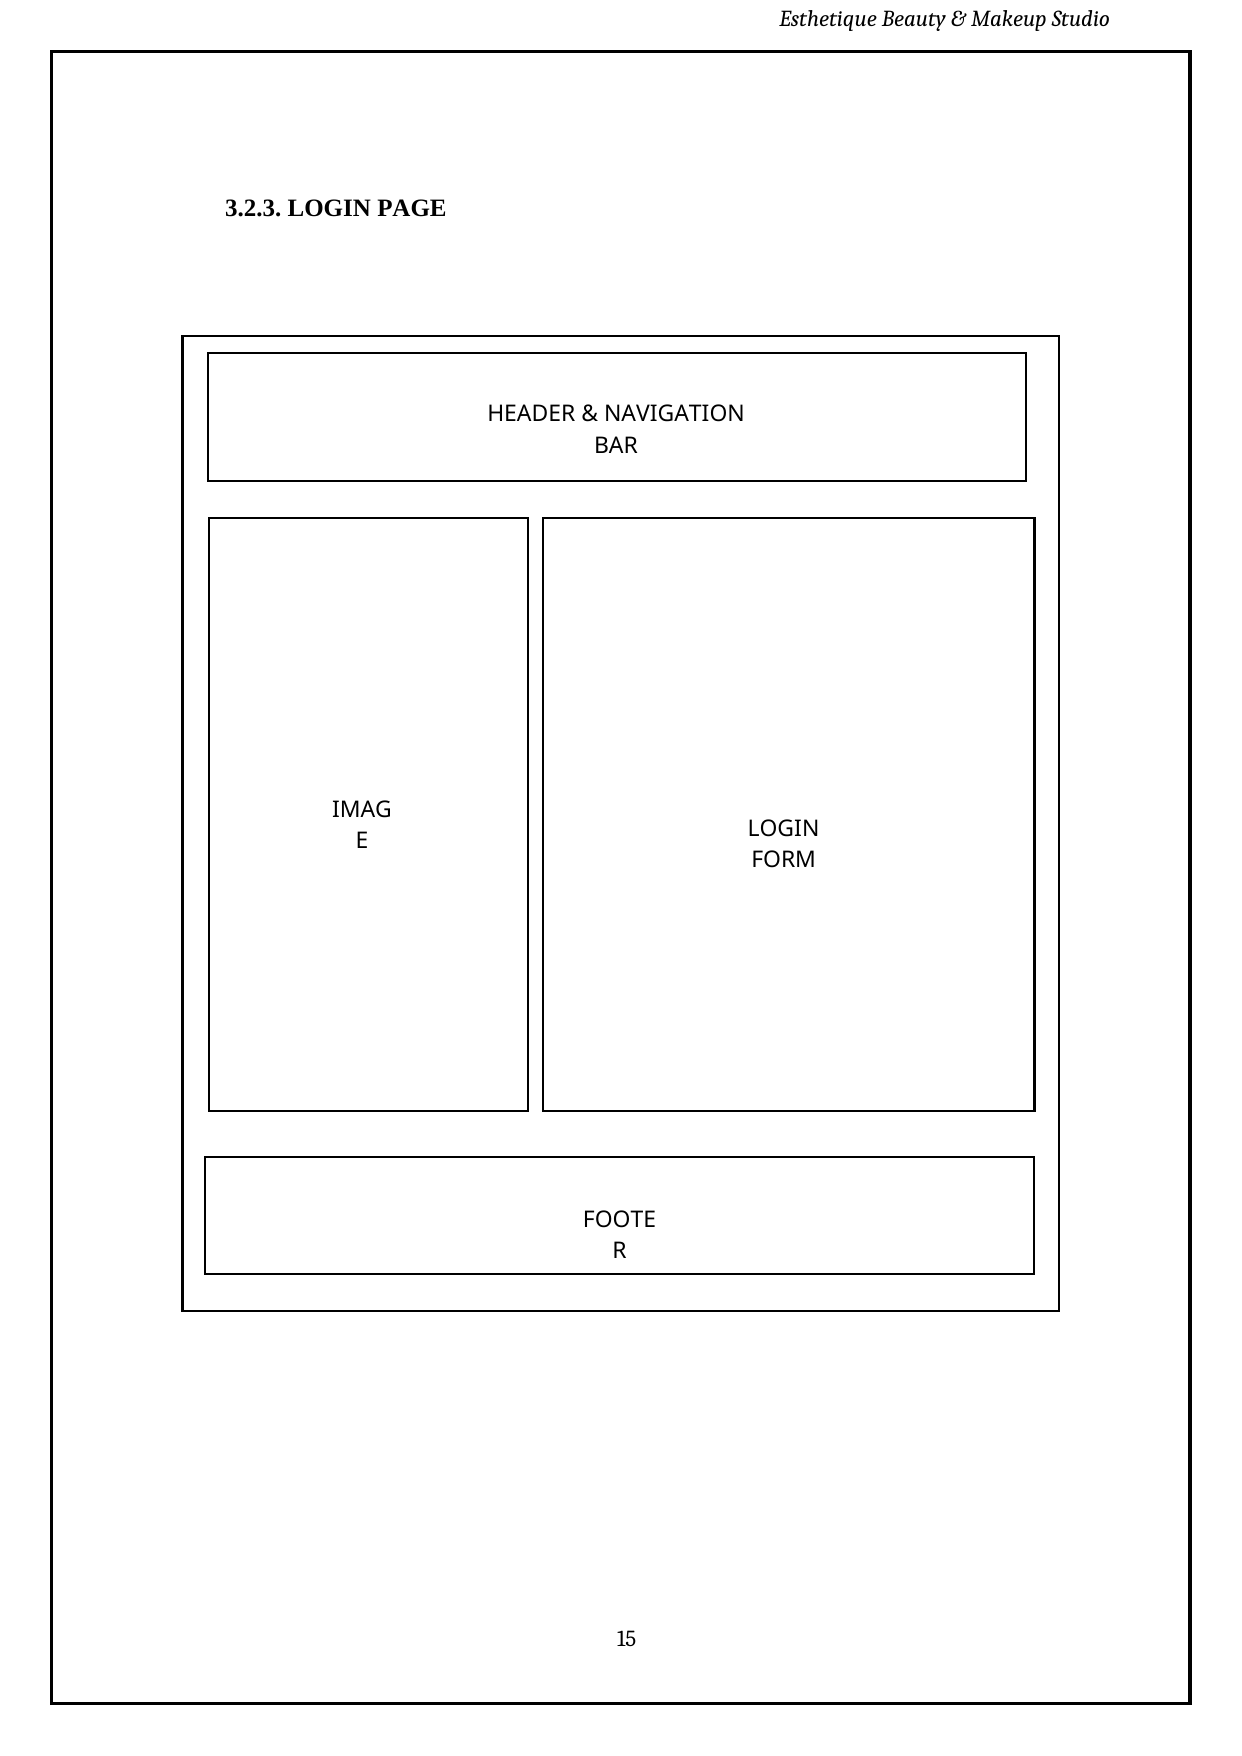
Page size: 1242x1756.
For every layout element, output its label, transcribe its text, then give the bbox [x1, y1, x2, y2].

list LOGIN PAGE [225, 193, 1175, 222]
